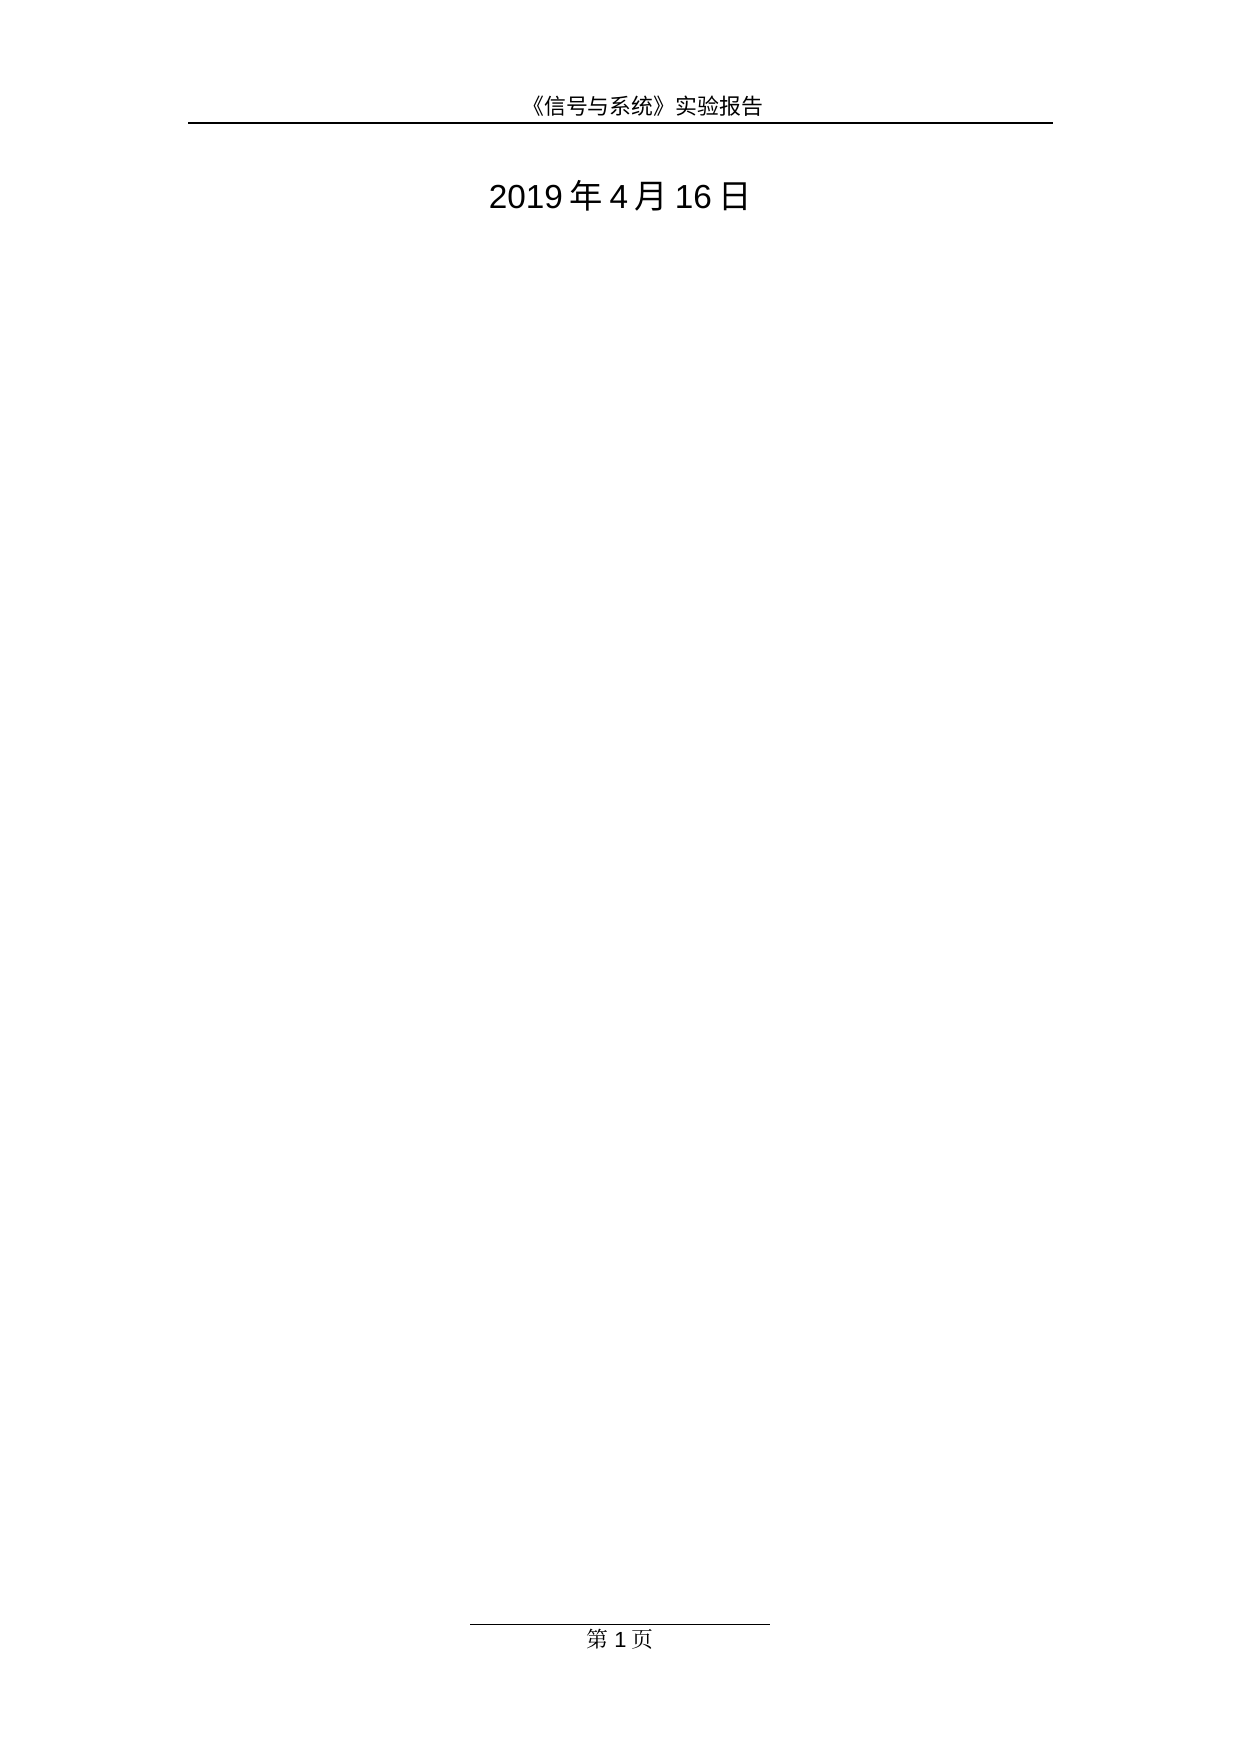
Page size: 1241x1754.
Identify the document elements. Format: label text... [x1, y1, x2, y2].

text 2019年4月16日 [187, 162, 1053, 227]
